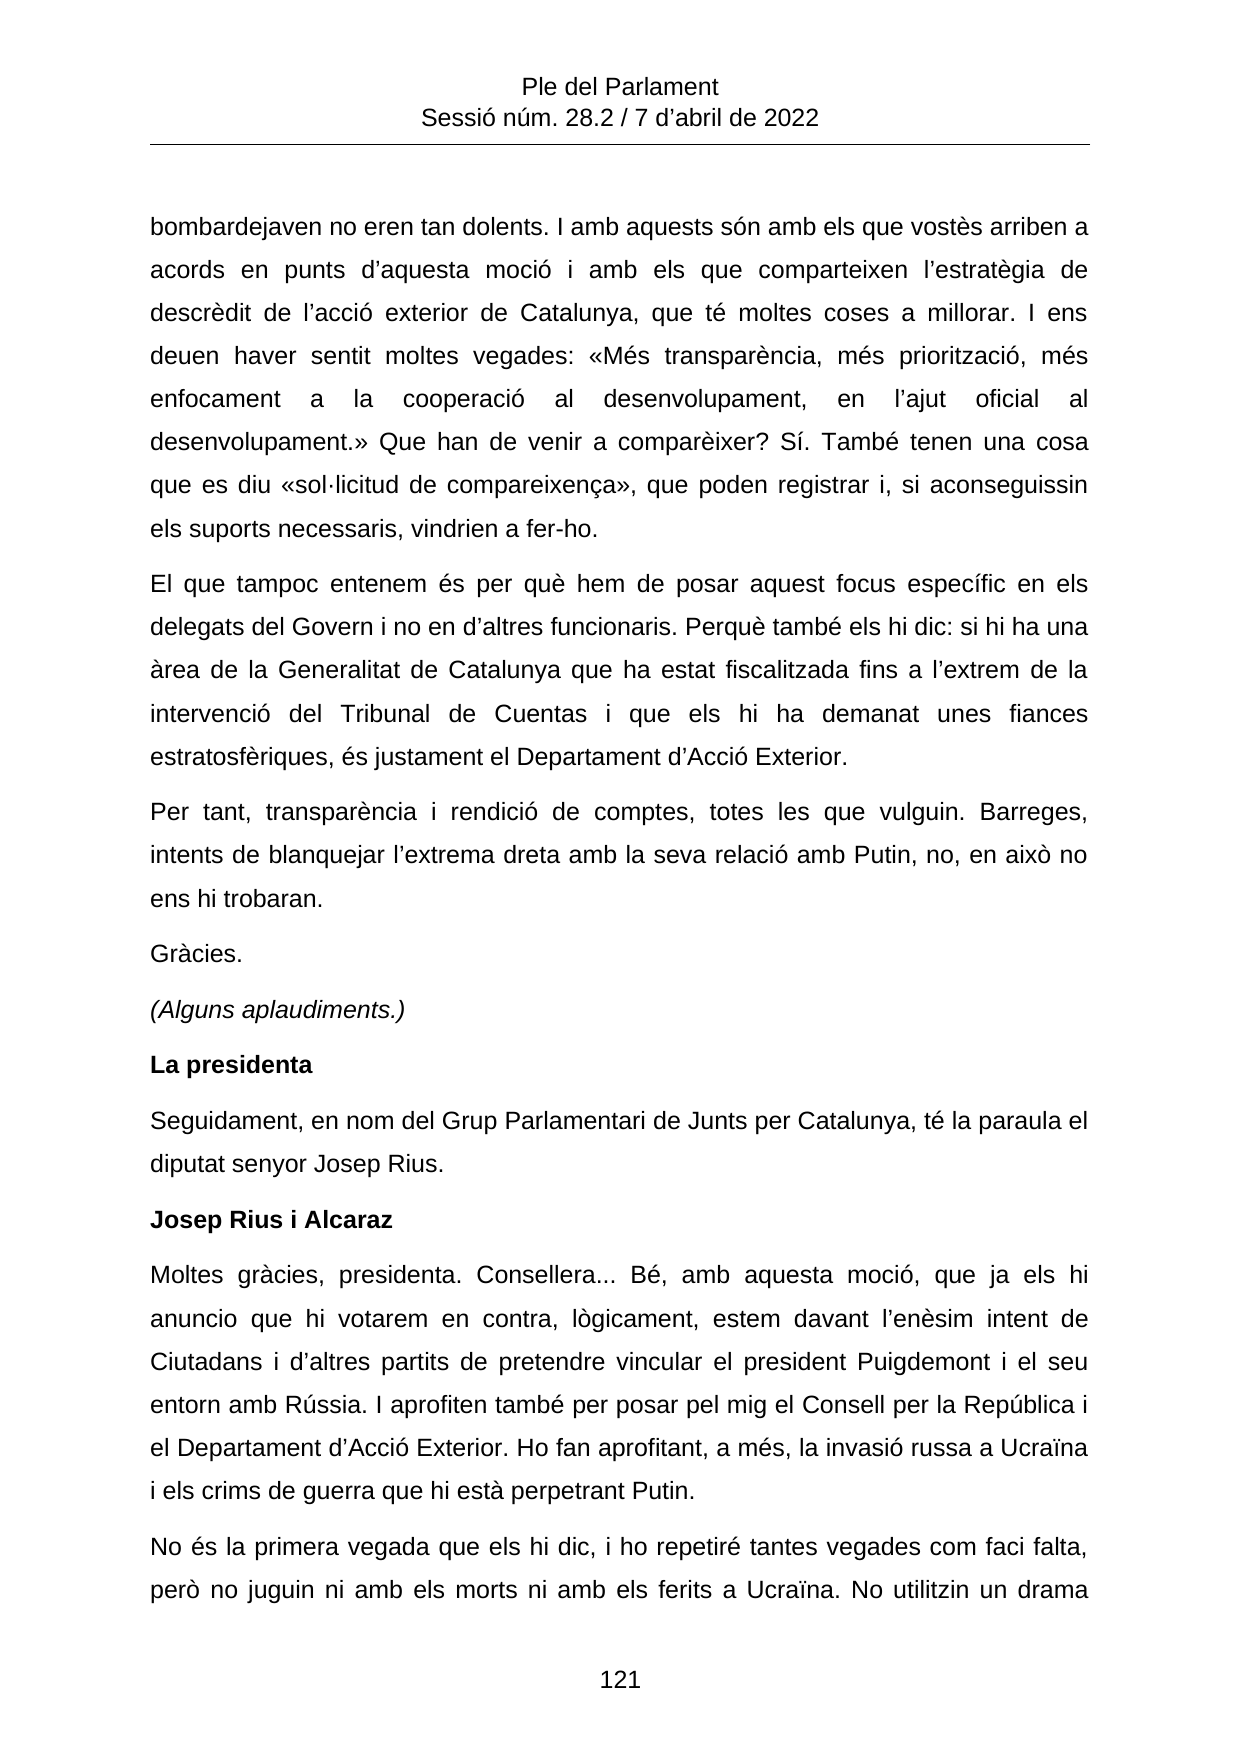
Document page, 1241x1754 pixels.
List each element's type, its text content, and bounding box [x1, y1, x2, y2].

text Per tant, transparència i rendició de comptes, totes les que vulguin. Barreges, intents de blanquejar l’extrema dreta amb la seva relació amb Putin, no, en això no ens hi trobaran. [150, 797, 1090, 912]
text Moltes gràcies, presidenta. Consellera... Bé, amb aquesta moció, que ja els hi anuncio que hi votarem en contra, lògicament, estem davant l’enèsim intent de Ciutadans i d’altres partits de pretendre vincular el president Puigdemont i el seu entorn amb Rússia. I aprofiten també per posar pel mig el Consell per la República i el Departament d’Acció Exterior. Ho fan aprofitant, a més, la invasió russa a Ucraïna i els crims de guerra que hi està perpetrant Putin. [150, 1261, 1090, 1505]
text (Alguns aplaudiments.) [150, 995, 1090, 1024]
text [150, 212, 1090, 542]
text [150, 1532, 1090, 1604]
text La presidenta [150, 1051, 1090, 1079]
text El que tampoc entenem és per què hem de posar aquest focus específic en els delegats del Govern i no en d’altres funcionaris. Perquè també els hi dic: si hi ha una àrea de la Generalitat de Catalunya que ha estat fiscalitzada fins a l’extrem de la intervenció del Tribunal de Cuentas i que els hi ha demanat unes fiances estratosfèriques, és justament el Departament d’Acció Exterior. [150, 569, 1090, 771]
text Seguidament, en nom del Grup Parlamentari de Junts per Catalunya, té la paraula el diputat senyor Josep Rius. [150, 1106, 1090, 1178]
text Josep Rius i Alcaraz [150, 1205, 1090, 1234]
text Gràcies. [150, 939, 1090, 968]
